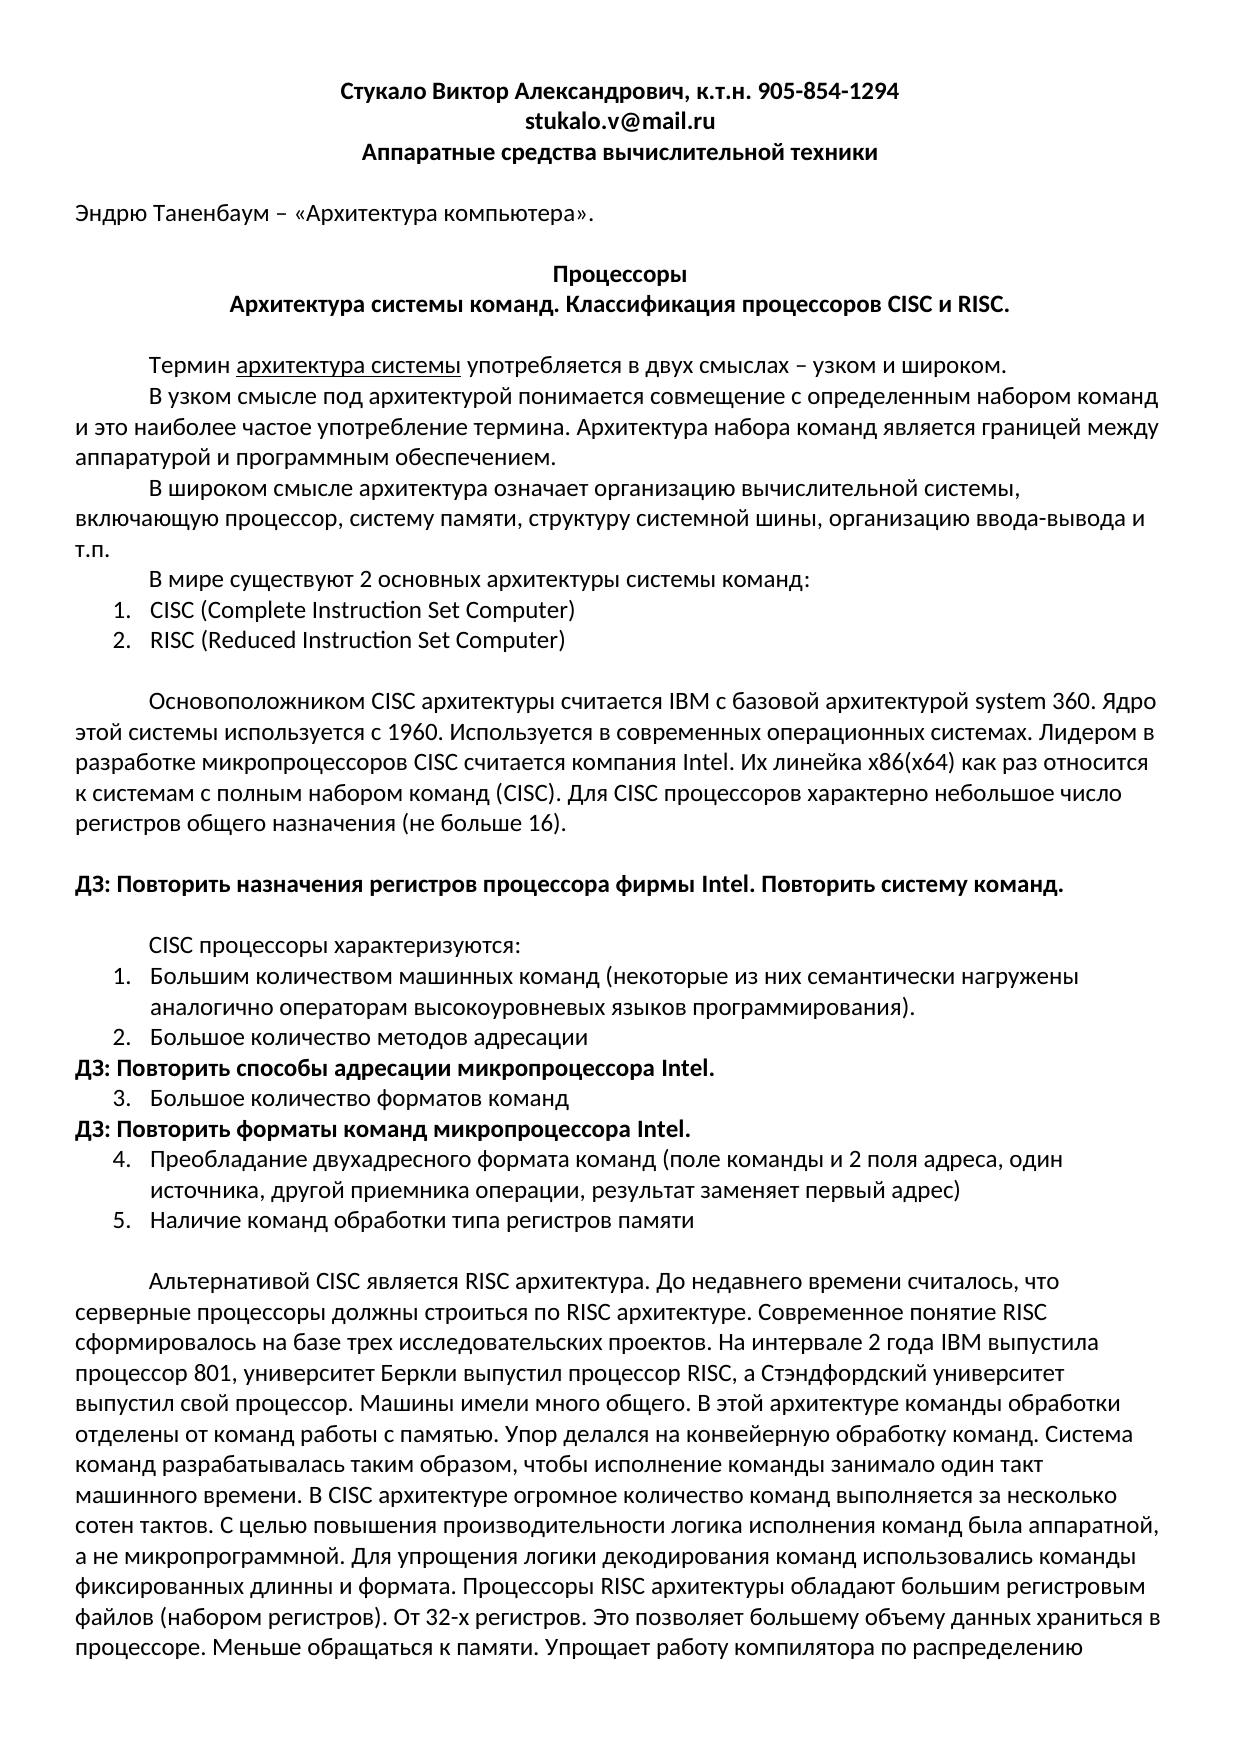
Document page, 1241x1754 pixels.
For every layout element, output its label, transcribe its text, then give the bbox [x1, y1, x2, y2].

text Термин архитектура системы употребляется в двух смыслах – узком и широком. [75, 350, 1165, 380]
list RISC (Reduced Instruction Set Computer) [112, 624, 1165, 655]
list Большое количество форматов команд [112, 1082, 1165, 1113]
text В широком смысле архитектура означает организацию вычислительной системы, включающую процессор, систему памяти, структуру системной шины, организацию ввода-вывода и т.п. [75, 472, 1165, 563]
text stukalo.v@mail.ru [75, 106, 1165, 136]
text Аппаратные средства вычислительной техники [75, 136, 1165, 167]
list Большое количество методов адресации [112, 1021, 1165, 1052]
text В узком смысле под архитектурой понимается совмещение с определенным набором команд и это наиболее частое употребление термина. Архитектура набора команд является границей между аппаратурой и программным обеспечением. [75, 380, 1165, 472]
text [75, 1265, 1165, 1662]
list CISC (Complete Instruction Set Computer) [112, 594, 1165, 624]
text Стукало Виктор Александрович, к.т.н. 905-854-1294 [75, 75, 1165, 106]
text В мире существуют 2 основных архитектуры системы команд: [75, 563, 1165, 594]
text ДЗ: Повторить форматы команд микропроцессора Intel. [75, 1113, 1165, 1143]
text Процессоры [75, 258, 1165, 289]
text Эндрю Таненбаум – «Архитектура компьютера». [75, 197, 1165, 228]
list Наличие команд обработки типа регистров памяти [112, 1204, 1165, 1235]
list Преобладание двухадресного формата команд (поле команды и 2 поля адреса, один источника, другой приемника операции, результат заменяет первый адрес) [112, 1143, 1165, 1204]
text ДЗ: Повторить назначения регистров процессора фирмы Intel. Повторить систему команд. [75, 868, 1165, 899]
text CISC процессоры характеризуются: [75, 929, 1165, 960]
text ДЗ: Повторить способы адресации микропроцессора Intel. [75, 1052, 1165, 1082]
text Архитектура системы команд. Классификация процессоров CISC и RISC. [75, 289, 1165, 319]
list Большим количеством машинных команд (некоторые из них семантически нагружены аналогично операторам высокоуровневых языков программирования). [112, 960, 1165, 1021]
text Основоположником CISC архитектуры считается IBM с базовой архитектурой system 360. Ядро этой системы используется с 1960. Используется в современных операционных системах. Лидером в разработке микропроцессоров CISC считается компания Intel. Их линейка x86(x64) как раз относится к системам с полным набором команд (CISC). Для CISC процессоров характерно небольшое число регистров общего назначения (не больше 16). [75, 685, 1165, 838]
